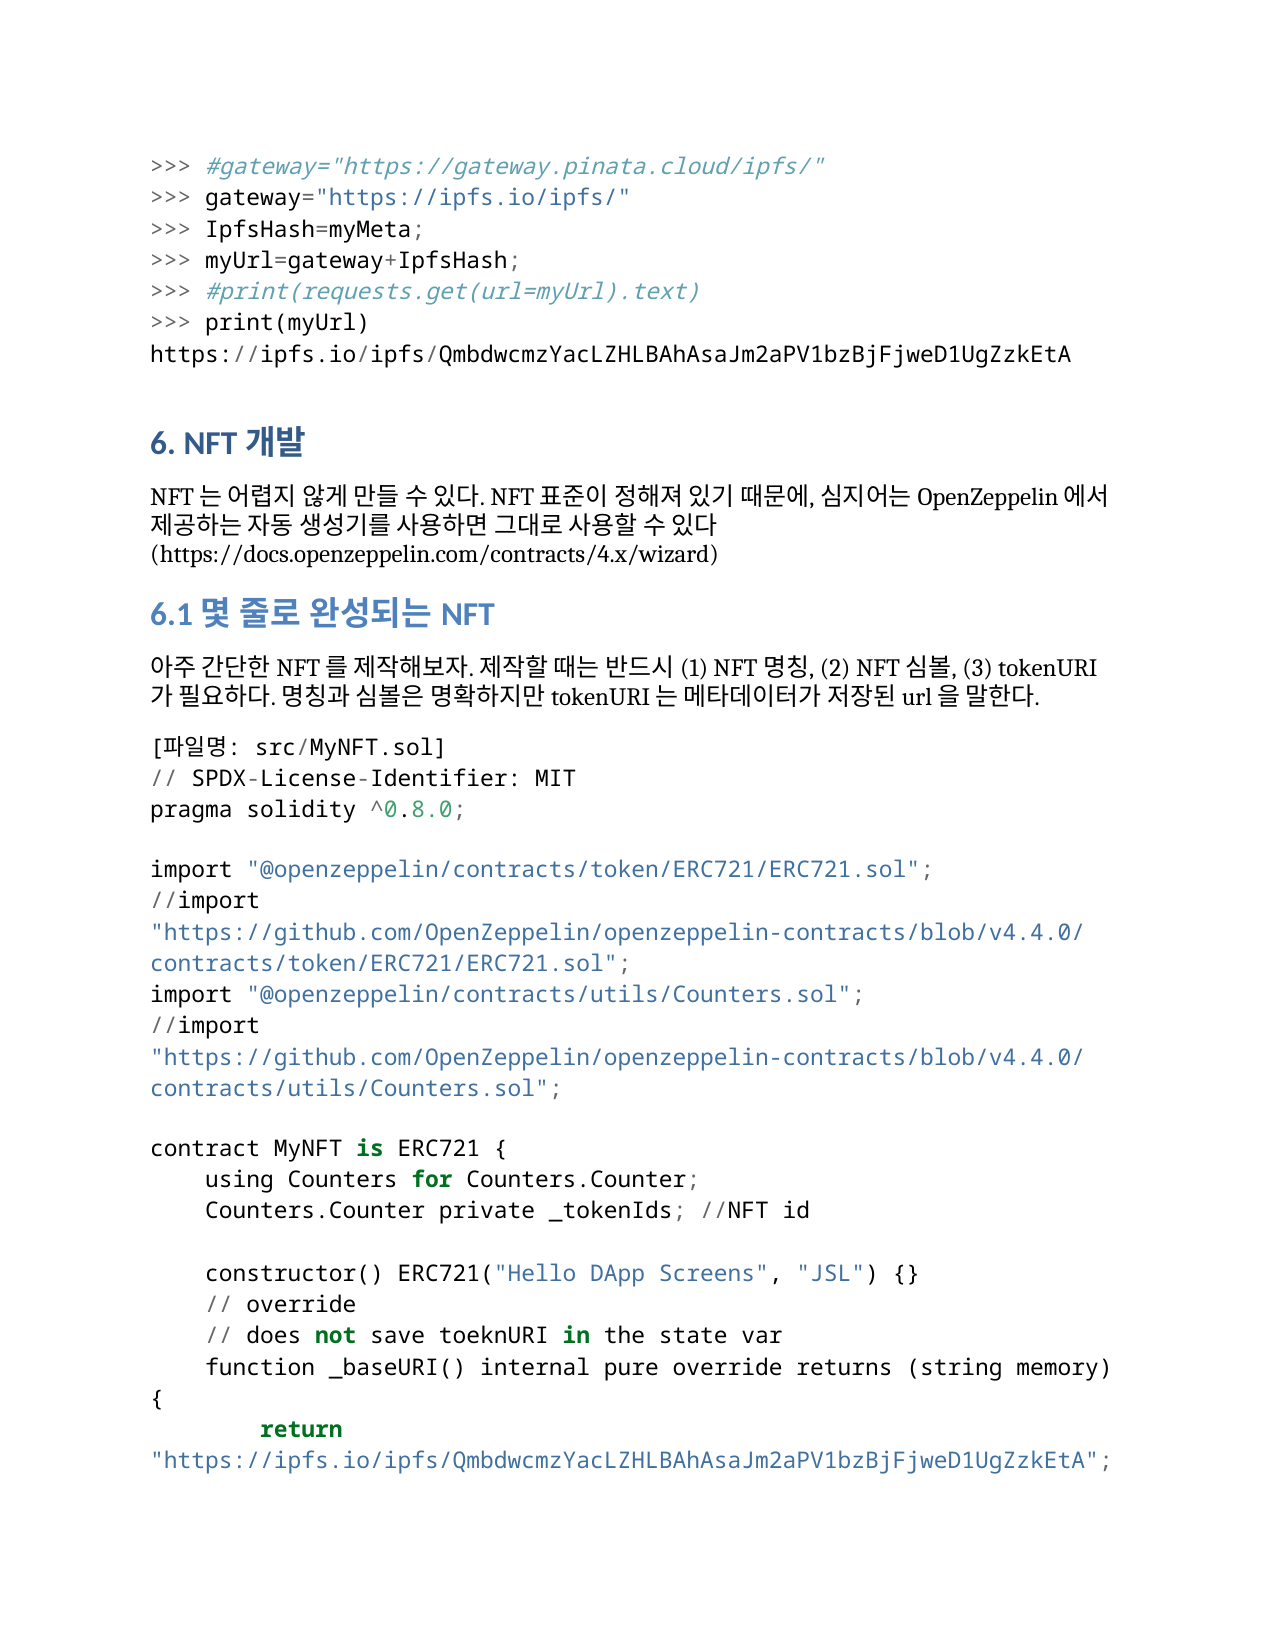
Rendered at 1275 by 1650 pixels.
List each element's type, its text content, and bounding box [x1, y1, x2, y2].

subtitle 6.1 몇 줄로 완성되는 NFT [150, 590, 1125, 635]
text 아주 간단한 NFT를 제작해보자. 제작할 때는 반드시 (1) NFT 명칭, (2) NFT 심볼, (3) tokenURI가 필요하다. 명칭과 심볼은 명확하지만 tokenURI는 메타데이터가 저장된 url을 말한다. [150, 654, 1125, 712]
subtitle 6. NFT 개발 [150, 419, 1125, 464]
text NFT는 어렵지 않게 만들 수 있다. NFT 표준이 정해져 있기 때문에, 심지어는 OpenZeppelin에서 제공하는 자동 생성기를 사용하면 그대로 사용할 수 있다 (https://docs.openzeppelin.com/contracts/4.x/wizard) [150, 483, 1125, 569]
